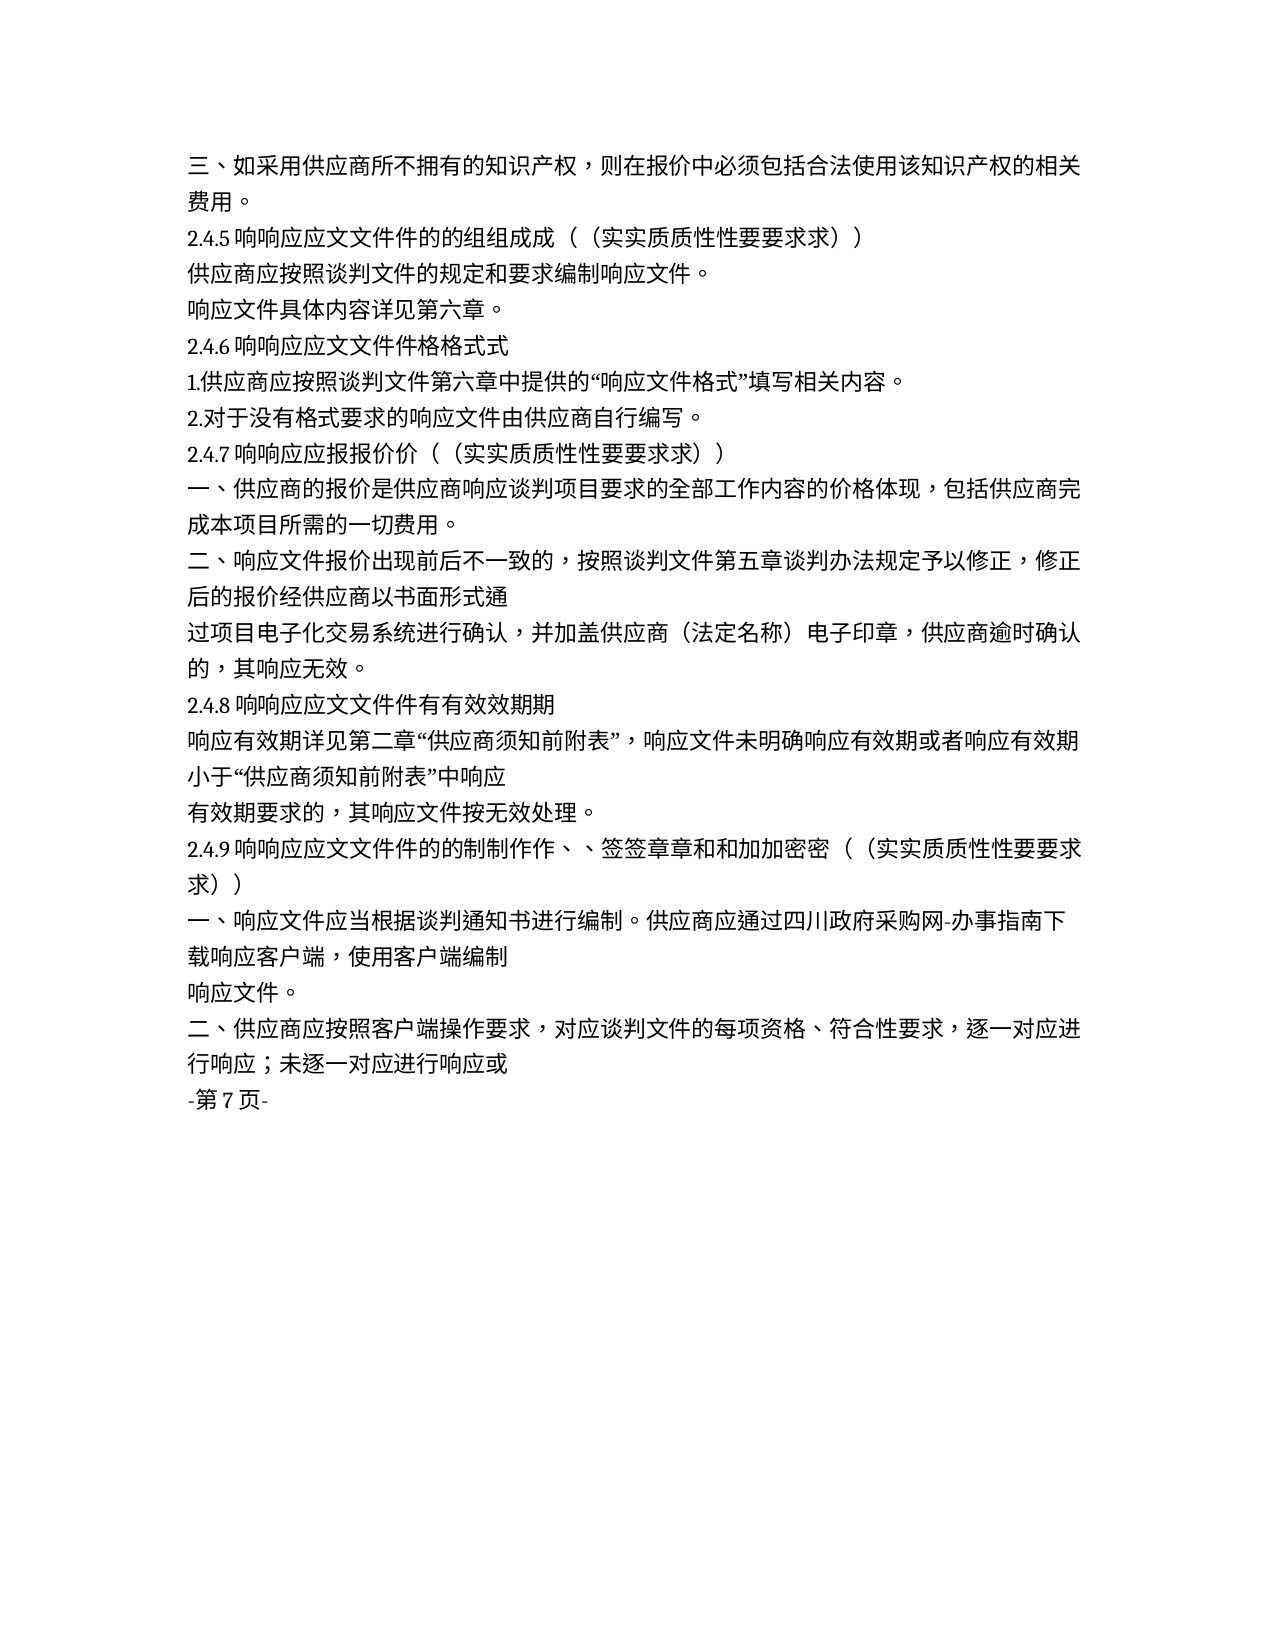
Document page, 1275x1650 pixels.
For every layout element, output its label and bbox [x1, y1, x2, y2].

text [187, 150, 1087, 1116]
